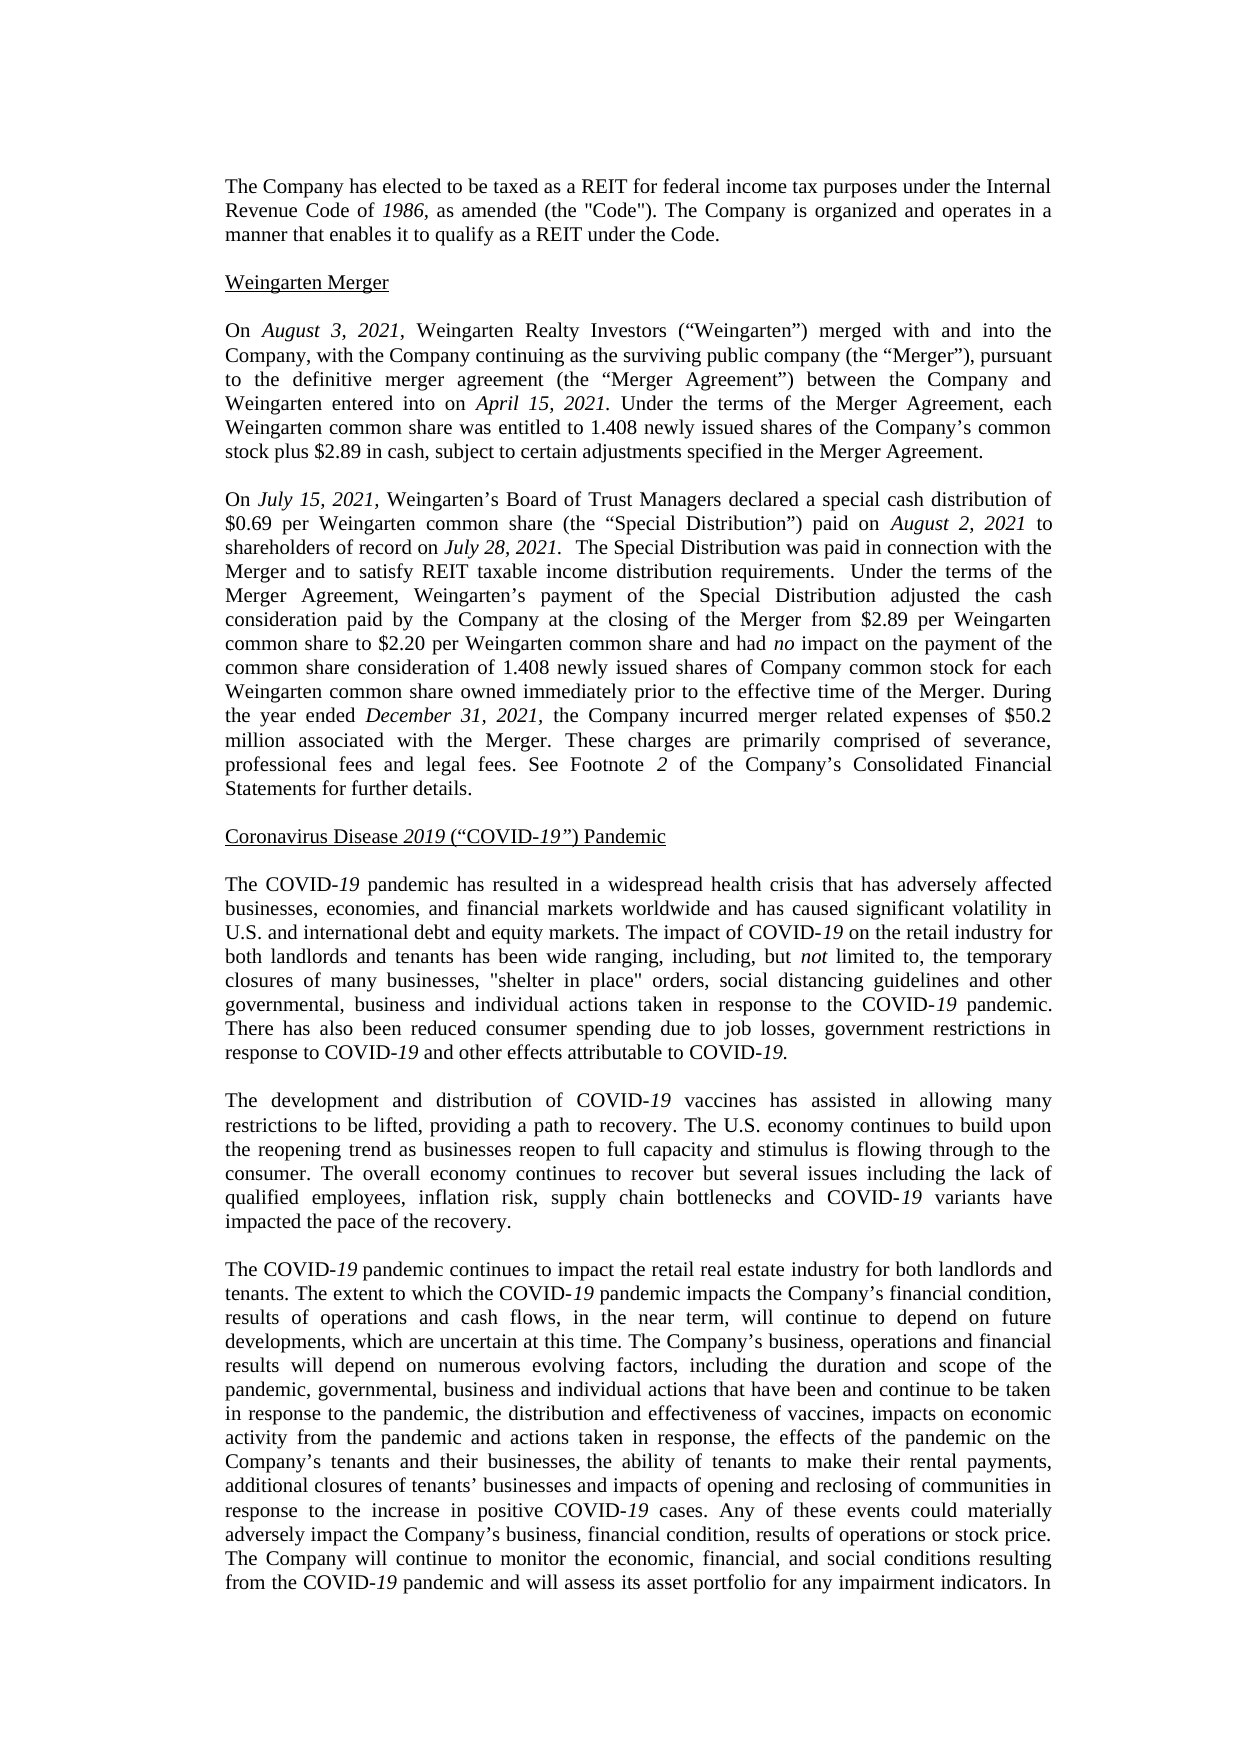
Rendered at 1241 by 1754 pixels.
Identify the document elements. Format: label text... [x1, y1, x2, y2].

text The COVID-19 pandemic has resulted in a widespread health crisis that has adversely affected businesses, economies, and financial markets worldwide and has caused significant volatility in U.S. and international debt and equity markets. The impact of COVID-19 on the retail industry for both landlords and tenants has been wide ranging, including, but not limited to, the temporary closures of many businesses, "shelter in place" orders, social distancing guidelines and other governmental, business and individual actions taken in response to the COVID-19 pandemic. There has also been reduced consumer spending due to job losses, government restrictions in response to COVID-19 and other effects attributable to COVID-19. [225, 872, 1053, 1064]
text On August 3, 2021, Weingarten Realty Investors (“Weingarten”) merged with and into the Company, with the Company continuing as the surviving public company (the “Merger”), pursuant to the definitive merger agreement (the “Merger Agreement”) between the Company and Weingarten entered into on April 15, 2021. Under the terms of the Merger Agreement, each Weingarten common share was entitled to 1.408 newly issued shares of the Company’s common stock plus $2.89 in cash, subject to certain adjustments specified in the Merger Agreement. [225, 318, 1053, 463]
text The development and distribution of COVID-19 vaccines has assisted in allowing many restrictions to be lifted, providing a path to recovery. The U.S. economy continues to build upon the reopening trend as businesses reopen to full capacity and stimulus is flowing through to the consumer. The overall economy continues to recover but several issues including the lack of qualified employees, inflation risk, supply chain bottlenecks and COVID-19 variants have impacted the pace of the recovery. [225, 1088, 1053, 1233]
text Coronavirus Disease 2019 (“COVID-19”) Pandemic [225, 824, 1053, 848]
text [225, 1257, 1053, 1594]
text On July 15, 2021, Weingarten’s Board of Trust Managers declared a special cash distribution of $0.69 per Weingarten common share (the “Special Distribution”) paid on August 2, 2021 to shareholders of record on July 28, 2021. The Special Distribution was paid in connection with the Merger and to satisfy REIT taxable income distribution requirements. Under the terms of the Merger Agreement, Weingarten’s payment of the Special Distribution adjusted the cash consideration paid by the Company at the closing of the Merger from $2.89 per Weingarten common share to $2.20 per Weingarten common share and had no impact on the payment of the common share consideration of 1.408 newly issued shares of Company common stock for each Weingarten common share owned immediately prior to the effective time of the Merger. During the year ended December 31, 2021, the Company incurred merger related expenses of $50.2 million associated with the Merger. These charges are primarily comprised of severance, professional fees and legal fees. See Footnote 2 of the Company’s Consolidated Financial Statements for further details. [225, 487, 1053, 800]
text Weingarten Merger [225, 270, 1053, 294]
text The Company has elected to be taxed as a REIT for federal income tax purposes under the Internal Revenue Code of 1986, as amended (the "Code"). The Company is organized and operates in a manner that enables it to qualify as a REIT under the Code. [225, 174, 1053, 246]
